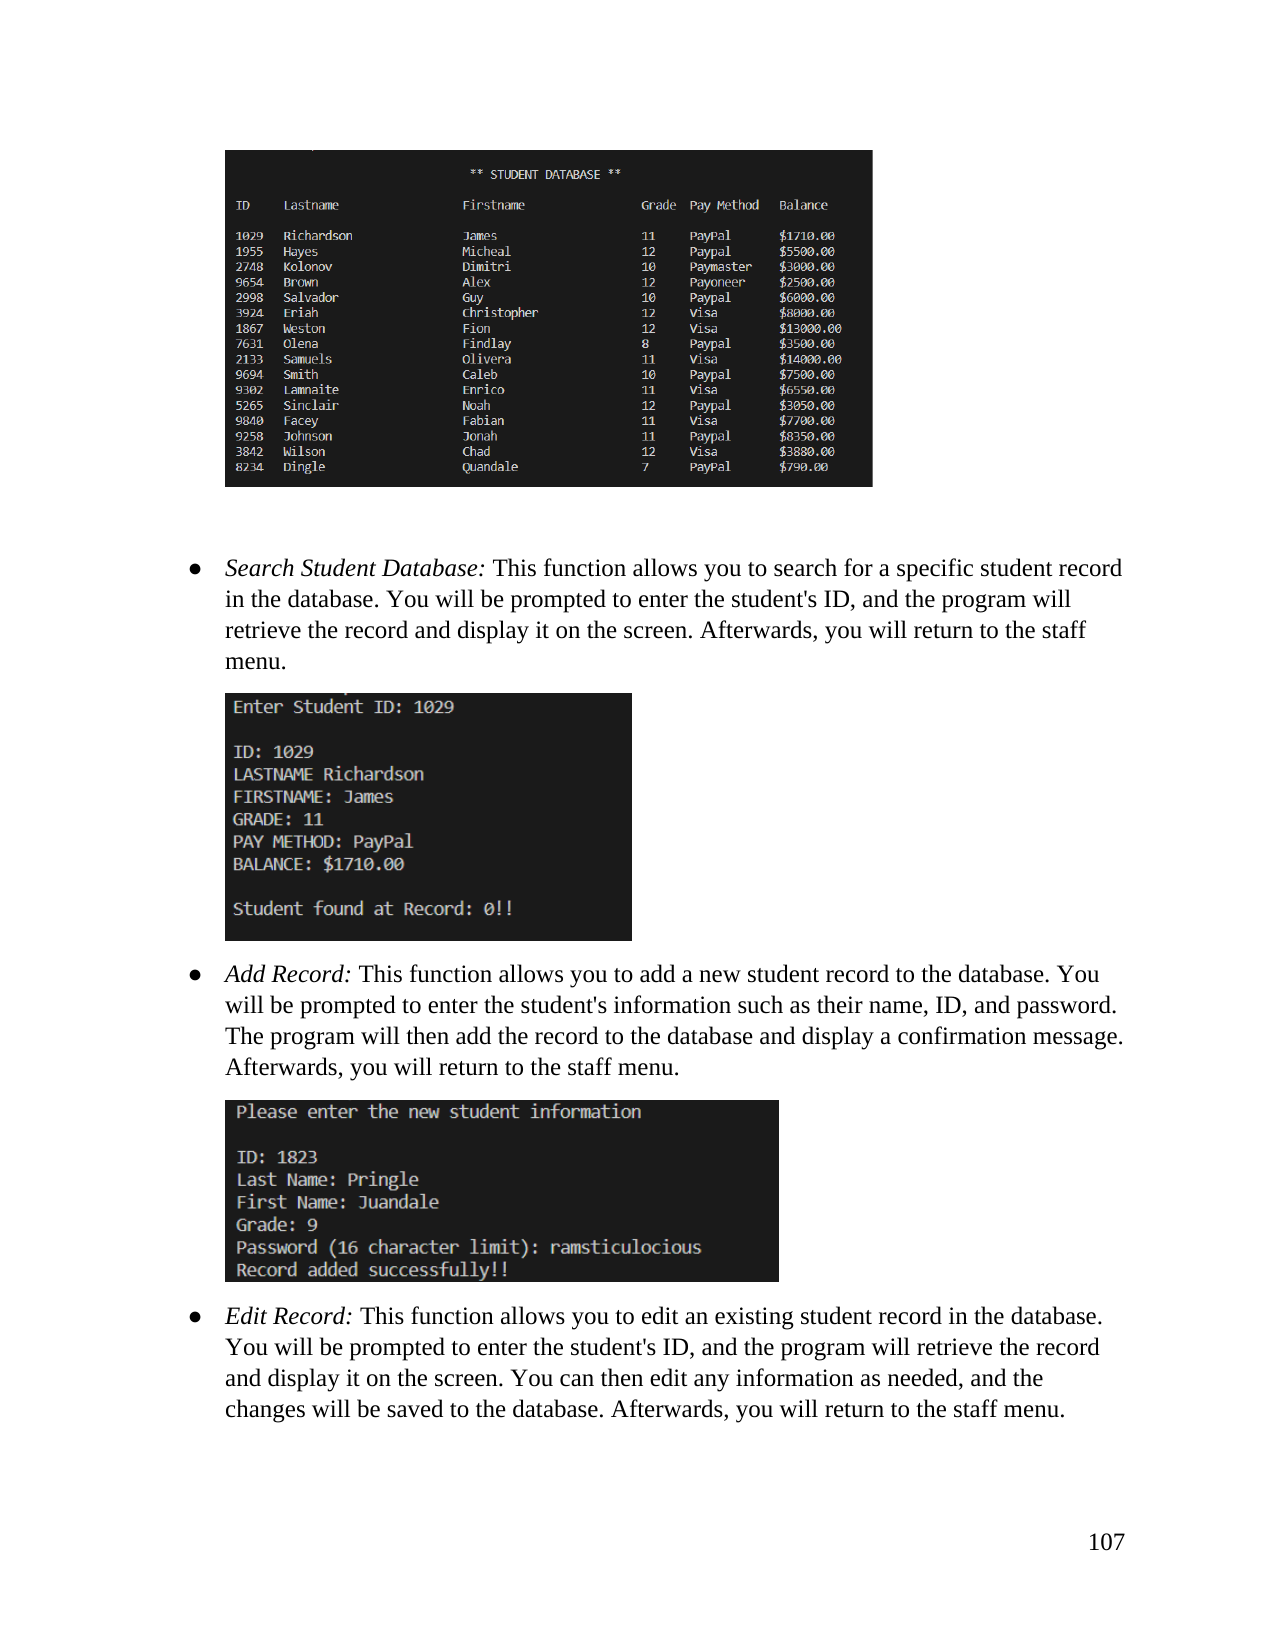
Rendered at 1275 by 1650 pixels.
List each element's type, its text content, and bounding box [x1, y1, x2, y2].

list Edit Record: This function allows you to edit an existing student record in the database. You will be prompted to enter the student's ID, and the program will retrieve the record and display it on the screen. You can then edit any information as needed, and the changes will be saved to the database. Afterwards, you will return to the staff menu. [187, 1301, 1125, 1423]
list Search Student Database: This function allows you to search for a specific student record in the database. You will be prompted to enter the student's ID, and the program will retrieve the record and display it on the screen. Afterwards, you will return to the staff menu. [187, 553, 1125, 675]
picture [225, 150, 873, 487]
list Add Record: This function allows you to add a new student record to the database. You will be prompted to enter the student's information such as their name, ID, and password. The program will then add the record to the database and display a confirmation message. Afterwards, you will return to the staff menu. [187, 959, 1125, 1081]
picture [225, 693, 632, 941]
picture [225, 1100, 779, 1282]
